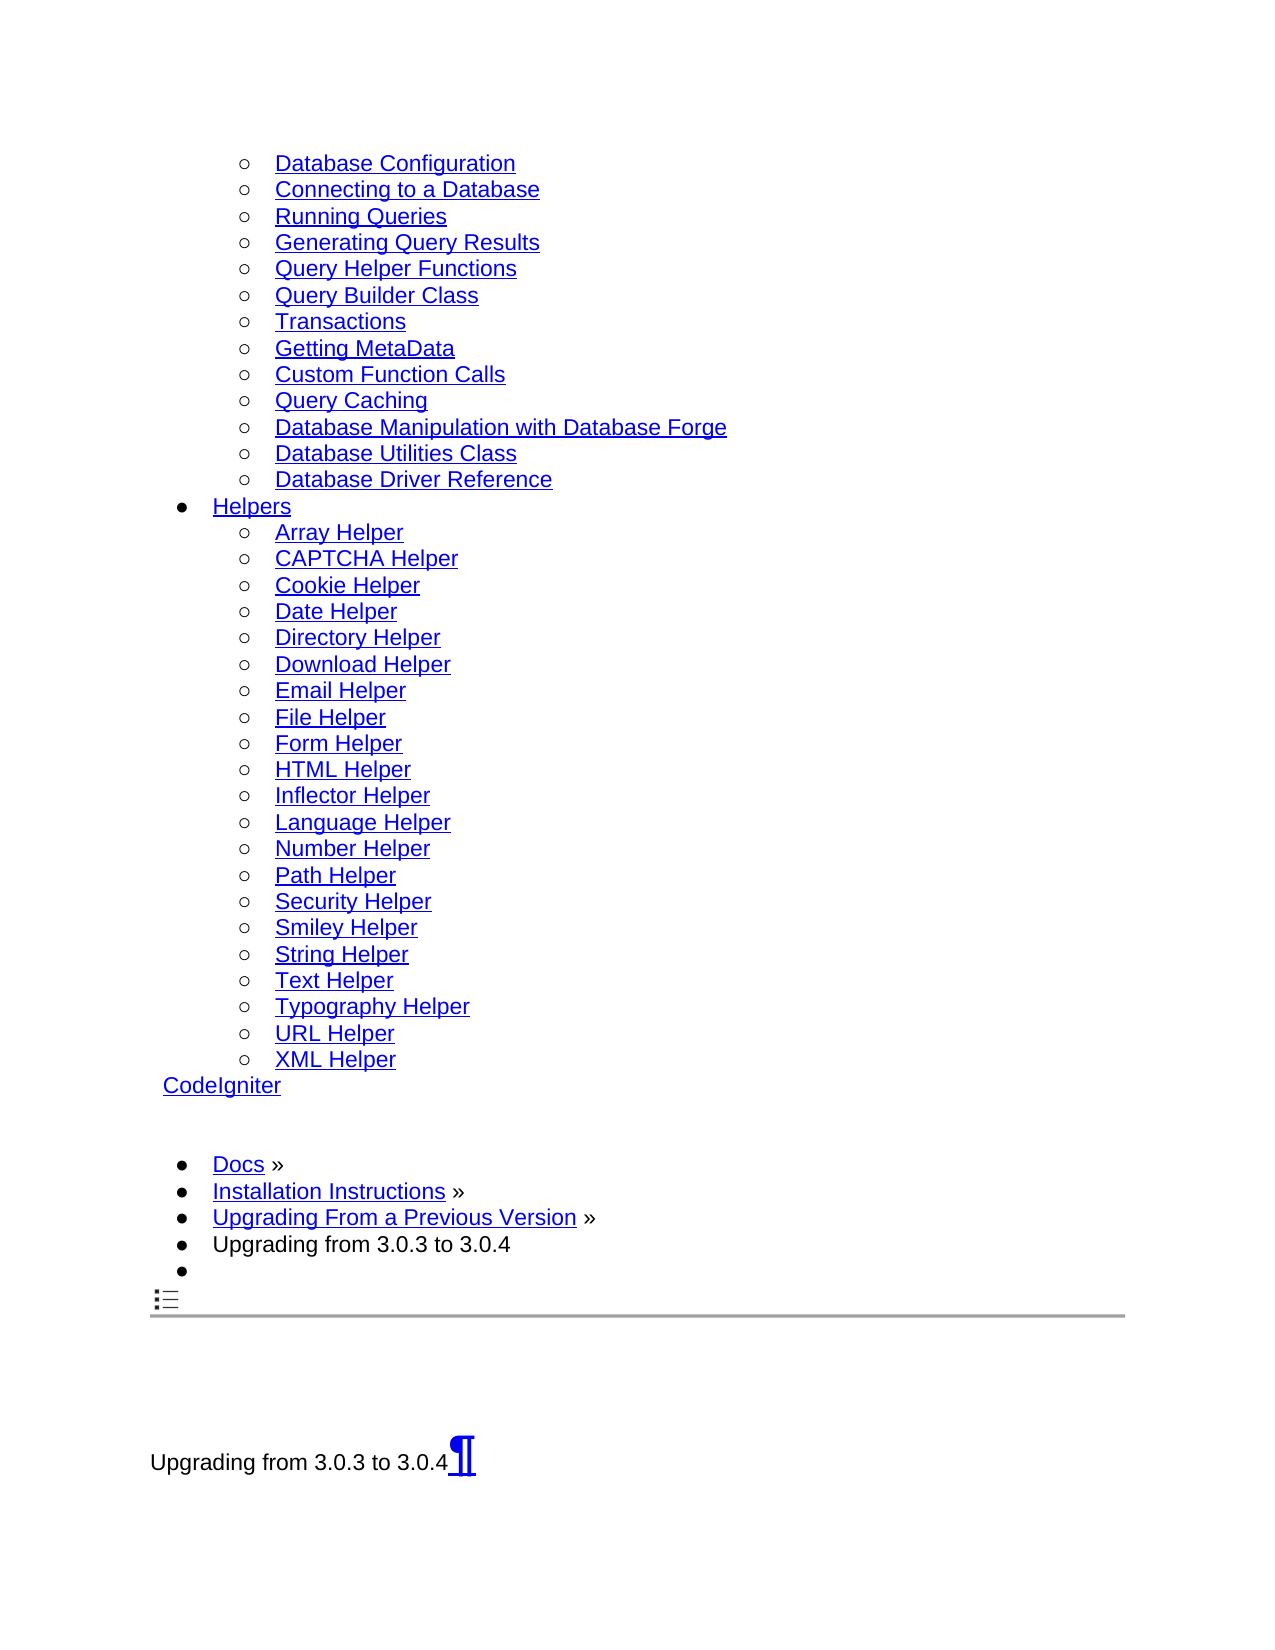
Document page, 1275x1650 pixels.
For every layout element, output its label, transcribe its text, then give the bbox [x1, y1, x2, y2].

list Database Utilities Class [237, 440, 1125, 466]
list Cookie Helper [237, 572, 1125, 598]
list Path Helper [237, 862, 1125, 888]
list Installation Instructions » [175, 1178, 1125, 1204]
list Inflector Helper [237, 782, 1125, 809]
list Directory Helper [237, 624, 1125, 651]
list String Helper [237, 941, 1125, 967]
text Upgrading from 3.0.3 to 3.0.4¶ [150, 1423, 1125, 1481]
list Connecting to a Database [237, 176, 1125, 203]
list Number Helper [237, 835, 1125, 862]
list CAPTCHA Helper [237, 545, 1125, 572]
list Helpers [175, 493, 1125, 519]
list Text Helper [237, 967, 1125, 993]
list Typography Helper [237, 993, 1125, 1020]
list URL Helper [237, 1020, 1125, 1046]
list Smiley Helper [237, 914, 1125, 941]
text CodeIgniter [150, 1072, 1125, 1099]
list Database Configuration [237, 150, 1125, 176]
list HTML Helper [237, 756, 1125, 782]
list Upgrading From a Previous Version » [175, 1204, 1125, 1231]
list Getting MetaData [237, 334, 1125, 361]
picture [150, 1283, 182, 1314]
list Email Helper [237, 677, 1125, 703]
list Form Helper [237, 730, 1125, 756]
list Download Helper [237, 651, 1125, 677]
list Transactions [237, 308, 1125, 334]
list Upgrading from 3.0.3 to 3.0.4 [175, 1231, 1125, 1257]
list Query Builder Class [237, 282, 1125, 308]
list XML Helper [237, 1046, 1125, 1072]
list File Helper [237, 703, 1125, 730]
list Docs » [175, 1151, 1125, 1178]
list Running Queries [237, 203, 1125, 229]
list Array Helper [237, 519, 1125, 545]
list Query Caching [237, 387, 1125, 413]
list Generating Query Results [237, 229, 1125, 255]
list Database Driver Reference [237, 466, 1125, 493]
list Security Helper [237, 888, 1125, 914]
list Language Helper [237, 809, 1125, 835]
list Date Helper [237, 598, 1125, 624]
list Database Manipulation with Database Forge [237, 413, 1125, 440]
list Query Helper Functions [237, 255, 1125, 282]
list Custom Function Calls [237, 361, 1125, 387]
